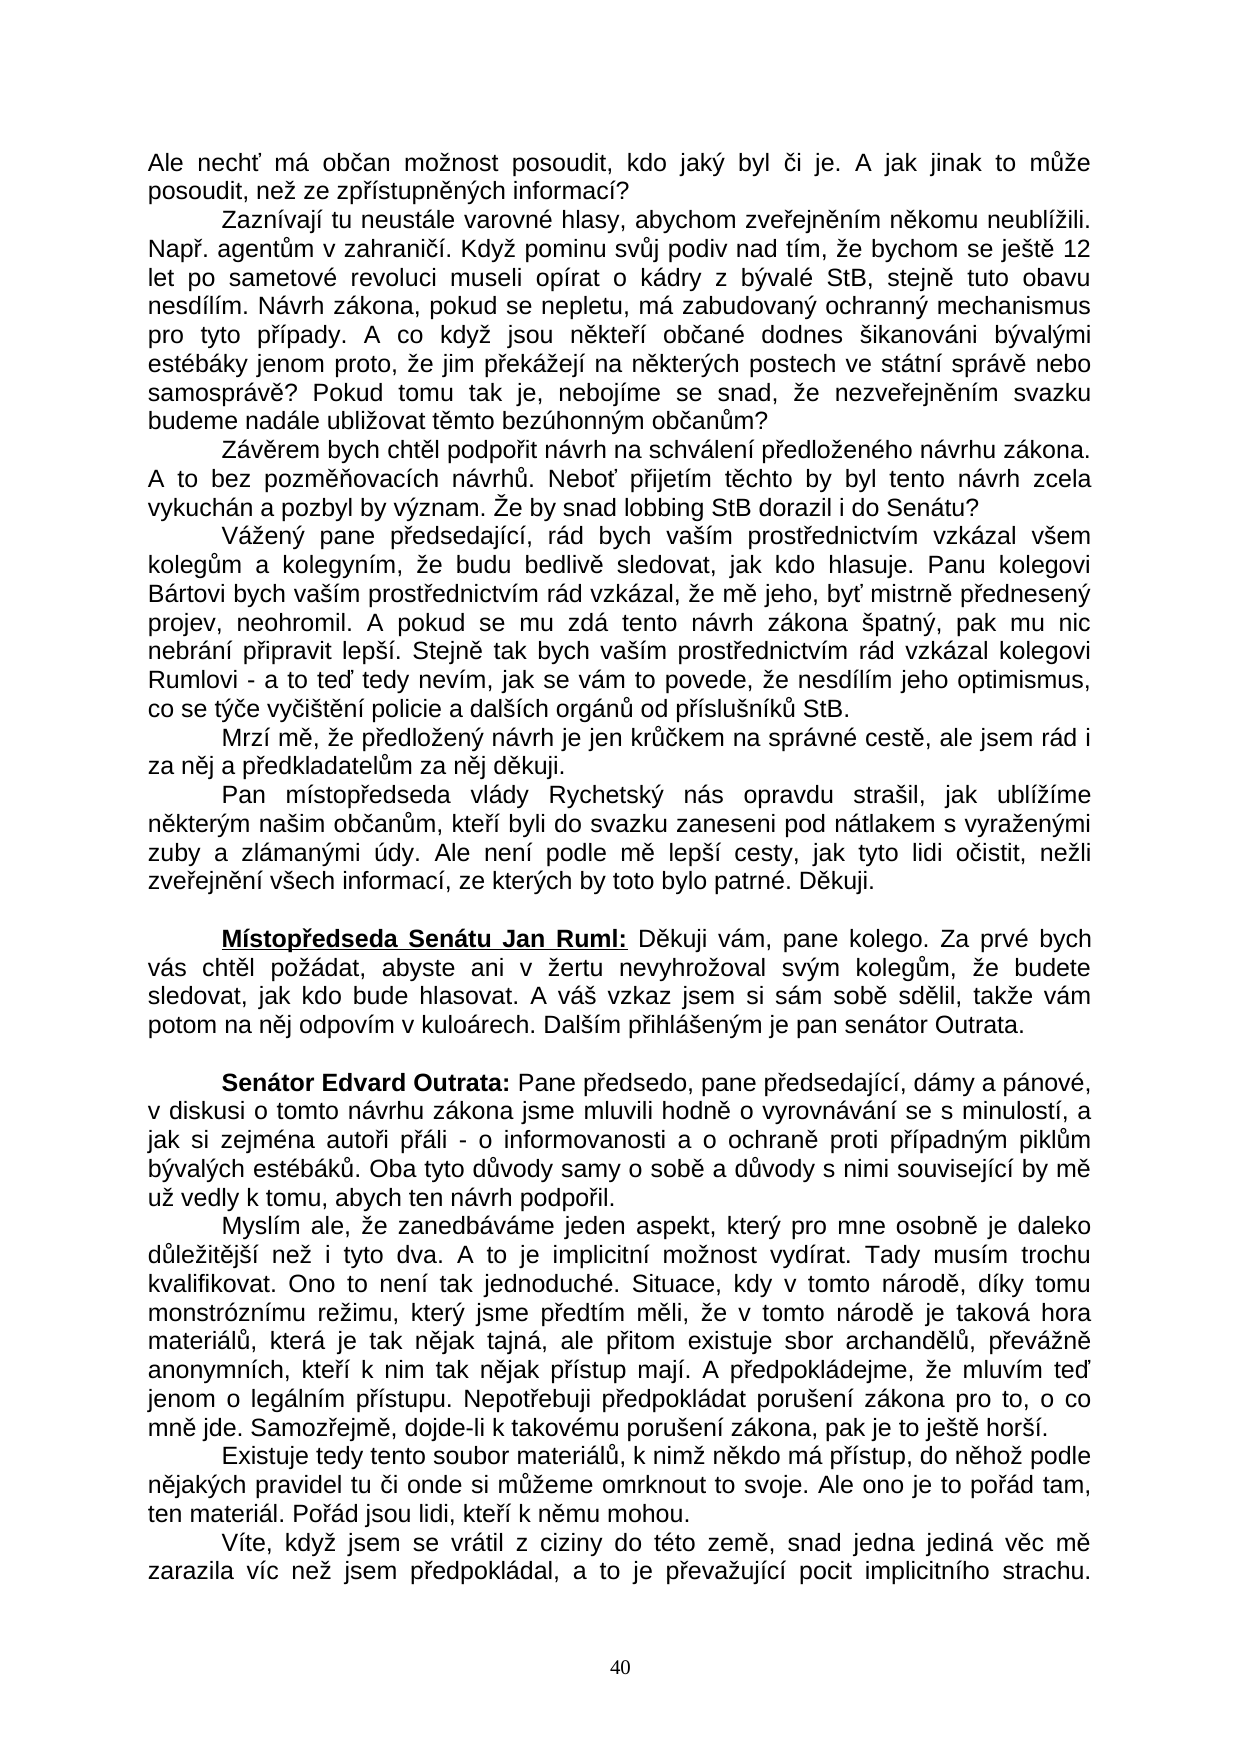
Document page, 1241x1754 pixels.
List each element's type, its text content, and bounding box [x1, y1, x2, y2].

text Vážený pane předsedající, rád bych vaším prostřednictvím vzkázal všem kolegům a kolegyním, že budu bedlivě sledovat, jak kdo hlasuje. Panu kolegovi Bártovi bych vaším prostřednictvím rád vzkázal, že mě jeho, byť mistrně přednesený projev, neohromil. A pokud se mu zdá tento návrh zákona špatný, pak mu nic nebrání připravit lepší. Stejně tak bych vaším prostřednictvím rád vzkázal kolegovi Rumlovi - a to teď tedy nevím, jak se vám to povede, že nesdílím jeho optimismus, co se týče vyčištění policie a dalších orgánů od příslušníků StB. [148, 521, 1093, 723]
text Zaznívají tu neustále varovné hlasy, abychom zveřejněním někomu neublížili. Např. agentům v zahraničí. Když pominu svůj podiv nad tím, že bychom se ještě 12 let po sametové revoluci museli opírat o kádry z bývalé StB, stejně tuto obavu nesdílím. Návrh zákona, pokud se nepletu, má zabudovaný ochranný mechanismus pro tyto případy. A co když jsou někteří občané dodnes šikanováni bývalými estébáky jenom proto, že jim překážejí na některých postech ve státní správě nebo samosprávě? Pokud tomu tak je, nebojíme se snad, že nezveřejněním svazku budeme nadále ubližovat těmto bezúhonným občanům? [148, 205, 1093, 435]
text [148, 1528, 1093, 1585]
text Senátor Edvard Outrata: Pane předsedo, pane předsedající, dámy a pánové, v diskusi o tomto návrhu zákona jsme mluvili hodně o vyrovnávání se s minulostí, a jak si zejména autoři přáli - o informovanosti a o ochraně proti případným piklům bývalých estébáků. Oba tyto důvody samy o sobě a důvody s nimi související by mě už vedly k tomu, abych ten návrh podpořil. [148, 1068, 1093, 1211]
text Pan místopředseda vlády Rychetský nás opravdu strašil, jak ublížíme některým našim občanům, kteří byli do svazku zaneseni pod nátlakem s vyraženými zuby a zlámanými údy. Ale není podle mě lepší cesty, jak tyto lidi očistit, nežli zveřejnění všech informací, ze kterých by toto bylo patrné. Děkuji. [148, 780, 1093, 895]
text Mrzí mě, že předložený návrh je jen krůčkem na správné cestě, ale jsem rád i za něj a předkladatelům za něj děkuji. [148, 723, 1093, 780]
text Existuje tedy tento soubor materiálů, k nimž někdo má přístup, do něhož podle nějakých pravidel tu či onde si můžeme omrknout to svoje. Ale ono je to pořád tam, ten materiál. Pořád jsou lidi, kteří k němu mohou. [148, 1441, 1093, 1528]
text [148, 148, 1093, 205]
text Místopředseda Senátu Jan Ruml: Děkuji vám, pane kolego. Za prvé bych vás chtěl požádat, abyste ani v žertu nevyhrožoval svým kolegům, že budete sledovat, jak kdo bude hlasovat. A váš vzkaz jsem si sám sobě sdělil, takže vám potom na něj odpovím v kuloárech. Dalším přihlášeným je pan senátor Outrata. [148, 924, 1093, 1039]
text Myslím ale, že zanedbáváme jeden aspekt, který pro mne osobně je daleko důležitější než i tyto dva. A to je implicitní možnost vydírat. Tady musím trochu kvalifikovat. Ono to není tak jednoduché. Situace, kdy v tomto národě, díky tomu monstróznímu režimu, který jsme předtím měli, že v tomto národě je taková hora materiálů, která je tak nějak tajná, ale přitom existuje sbor archandělů, převážně anonymních, kteří k nim tak nějak přístup mají. A předpokládejme, že mluvím teď jenom o legálním přístupu. Nepotřebuji předpokládat porušení zákona pro to, o co mně jde. Samozřejmě, dojde-li k takovému porušení zákona, pak je to ještě horší. [148, 1211, 1093, 1441]
text Závěrem bych chtěl podpořit návrh na schválení předloženého návrhu zákona. A to bez pozměňovacích návrhů. Neboť přijetím těchto by byl tento návrh zcela vykuchán a pozbyl by význam. Že by snad lobbing StB dorazil i do Senátu? [148, 435, 1093, 521]
